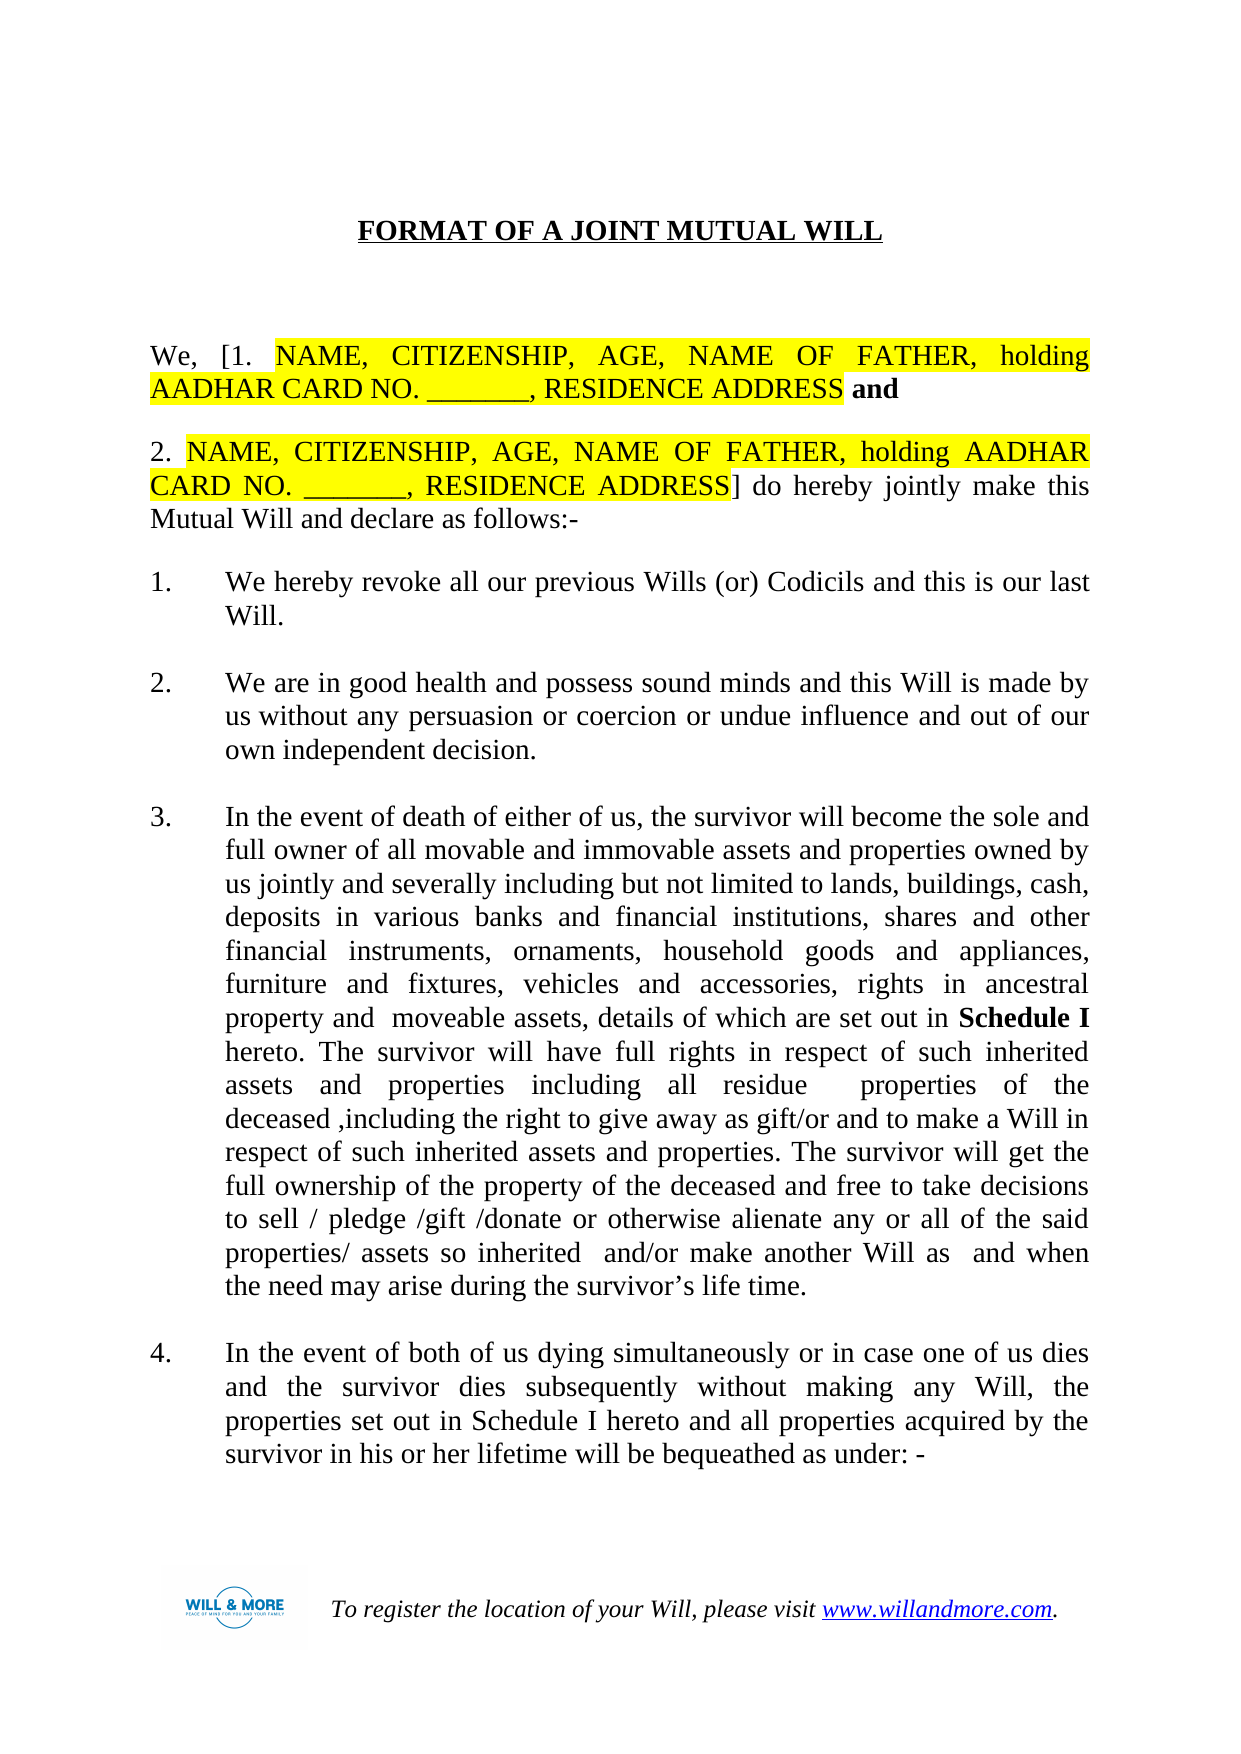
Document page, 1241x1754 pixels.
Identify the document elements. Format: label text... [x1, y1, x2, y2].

list In the event of both of us dying simultaneously or in case one of us dies and the survivor dies subsequently without making any Will, the properties set out in Schedule I hereto and all properties acquired by the survivor in his or her lifetime will be bequeathed as under: - [150, 1336, 1090, 1470]
text 2. NAME, CITIZENSHIP, AGE, NAME OF FATHER, holding AADHAR CARD NO. _______, RESIDENCE ADDRESS] do hereby jointly make this Mutual Will and declare as follows:- [150, 468, 1090, 535]
list In the event of death of either of us, the survivor will become the sole and full owner of all movable and immovable assets and properties owned by us jointly and severally including but not limited to lands, buildings, cash, deposits in various banks and financial institutions, shares and other financial instruments, ornaments, household goods and appliances, furniture and fixtures, vehicles and accessories, rights in ancestral property and moveable assets, details of which are set out in Schedule I hereto. The survivor will have full rights in respect of such inherited assets and properties including all residue properties of the deceased ,including the right to give away as gift/or and to make a Will in respect of such inherited assets and properties. The survivor will get the full ownership of the property of the deceased and free to take decisions to sell / pledge /gift /donate or otherwise alienate any or all of the said properties/ assets so inherited and/or make another Will as and when the need may arise during the survivor’s life time. [150, 799, 1090, 1302]
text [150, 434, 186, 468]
text We, [1. NAME, CITIZENSHIP, AGE, NAME OF FATHER, holding AADHAR CARD NO. _______, RESIDENCE ADDRESS and [844, 372, 1090, 405]
list We hereby revoke all our previous Wills (or) Codicils and this is our last Will. [150, 564, 1090, 631]
list We are in good health and possess sound minds and this Will is made by us without any persuasion or coercion or undue influence and out of our own independent decision. [150, 665, 1090, 765]
picture [161, 1565, 308, 1650]
text FORMAT OF A JOINT MUTUAL WILL [150, 213, 1090, 246]
